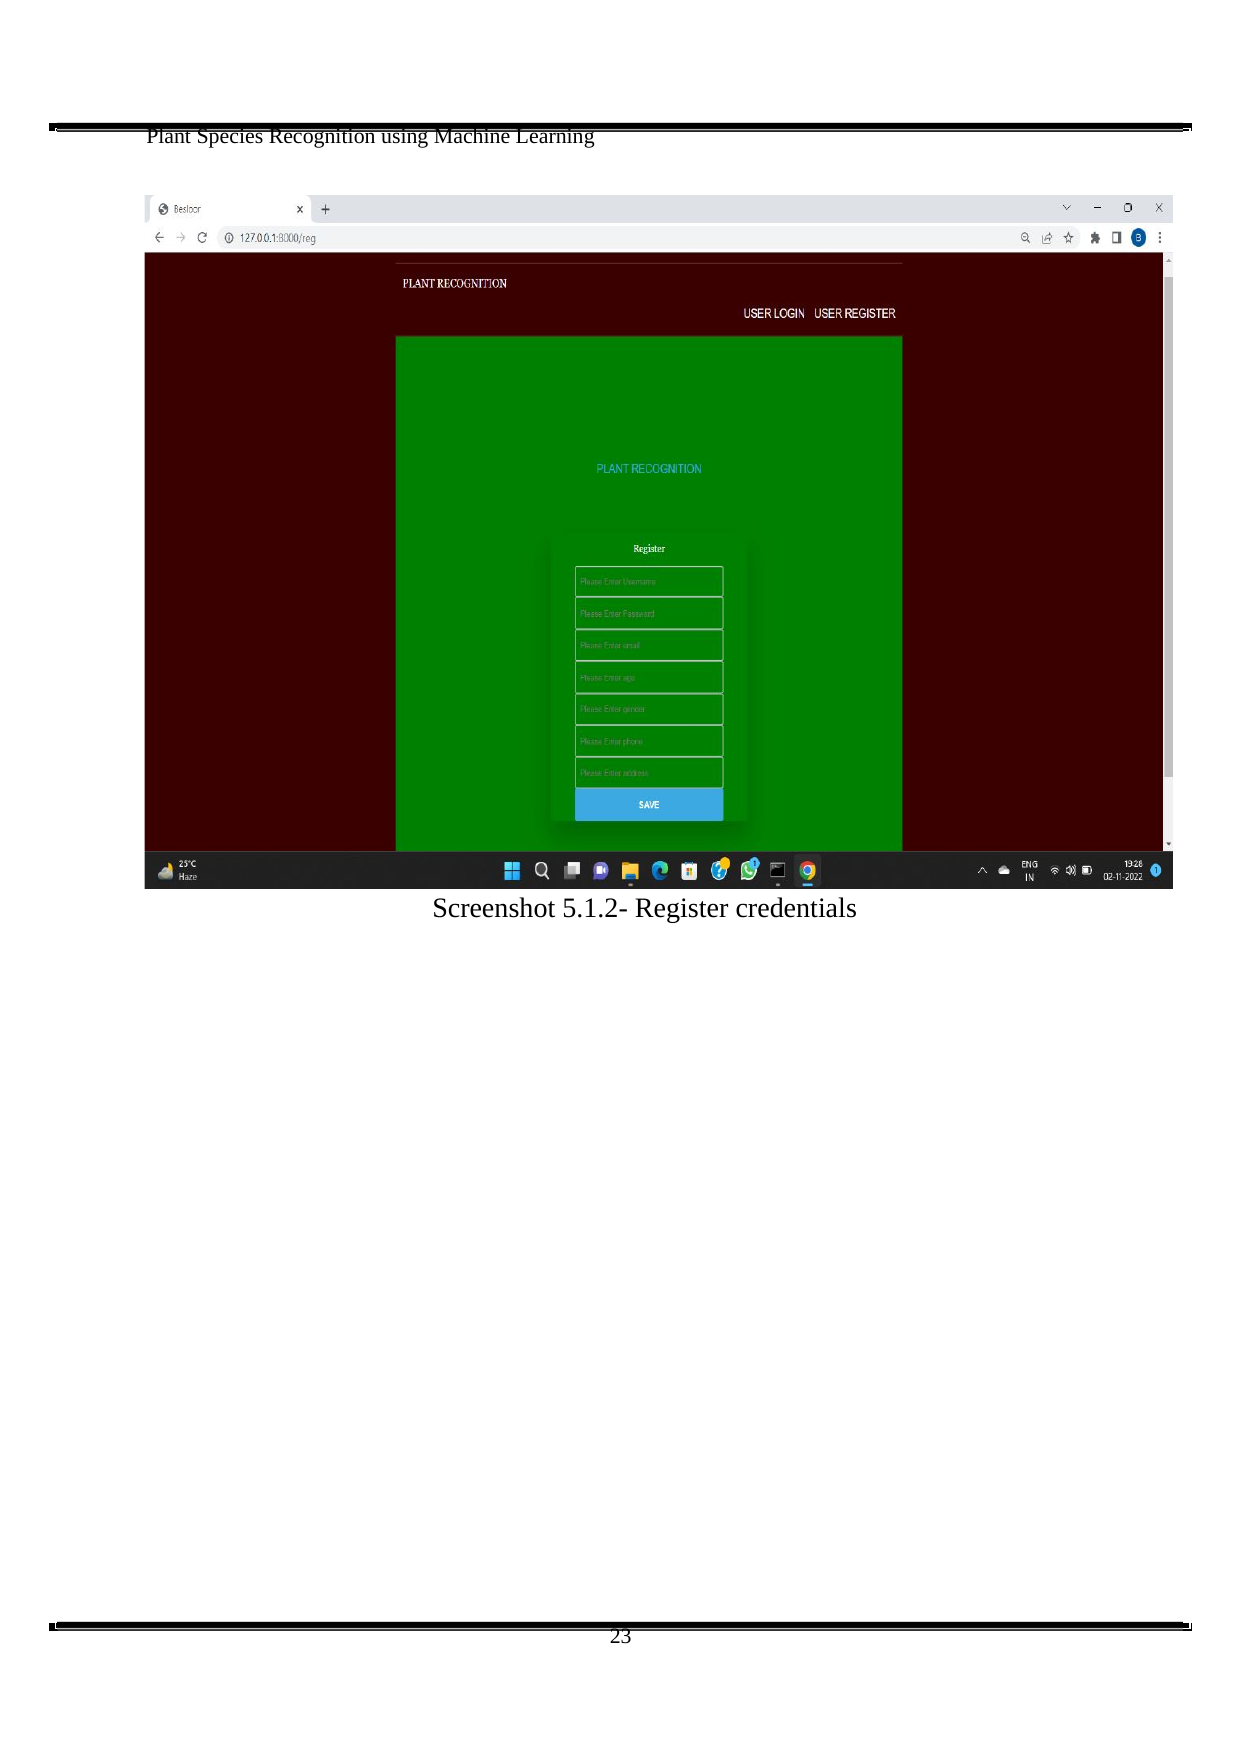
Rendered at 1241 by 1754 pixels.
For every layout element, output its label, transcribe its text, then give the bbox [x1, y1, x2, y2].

subtitle Screenshot 5.1.2- Register credentials [144, 892, 1094, 924]
picture [144, 195, 1173, 889]
picture [56, 122, 1183, 132]
picture [56, 1621, 1183, 1631]
